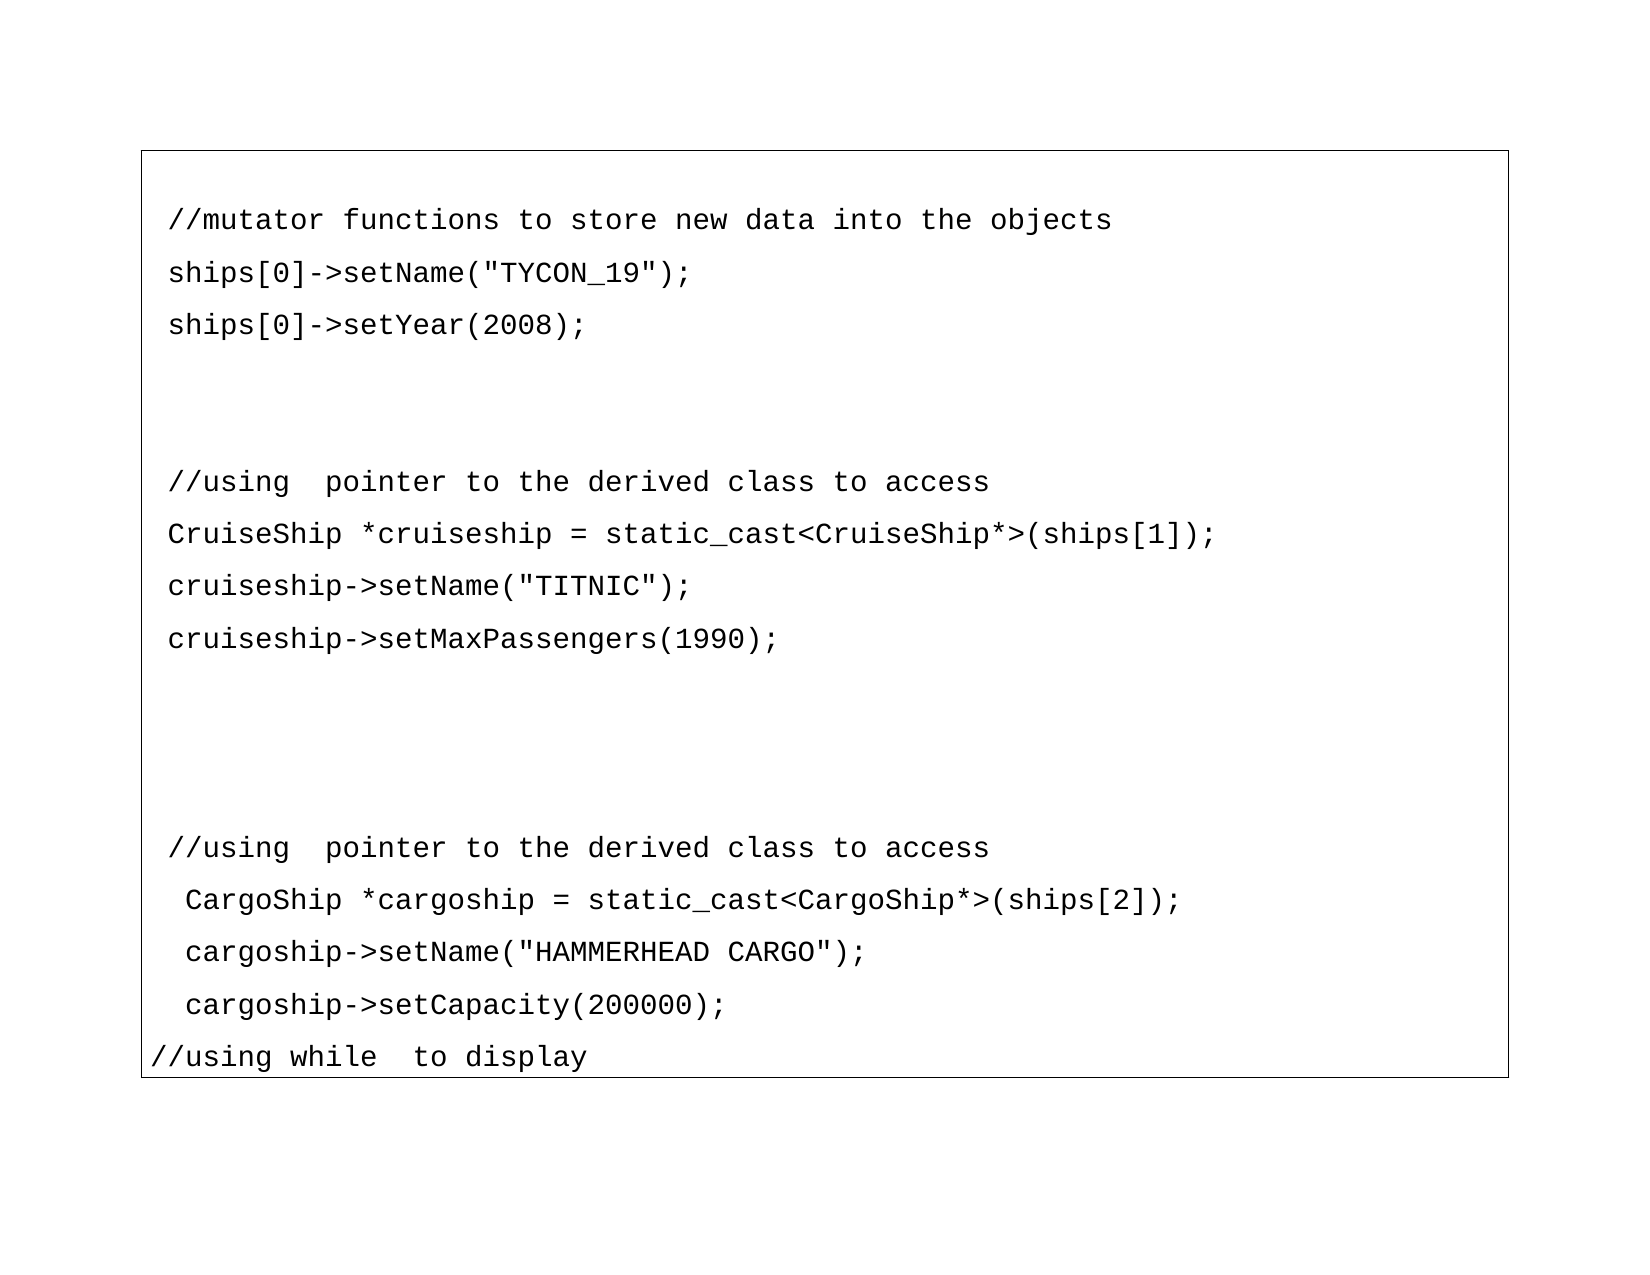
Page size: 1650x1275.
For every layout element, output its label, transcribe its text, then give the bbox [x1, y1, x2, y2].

text ships[0]->setName("TYCON_19"); [142, 254, 1508, 291]
text //using pointer to the derived class to access [142, 464, 1508, 500]
text cruiseship->setName("TITNIC"); [142, 568, 1508, 604]
text CruiseShip *cruiseship = static_cast<CruiseShip*>(ships[1]); [142, 516, 1508, 552]
text //using pointer to the derived class to access [142, 830, 1508, 866]
text //mutator functions to store new data into the objects [142, 202, 1508, 238]
text cruiseship->setMaxPassengers(1990); [142, 621, 1508, 657]
text ships[0]->setYear(2008); [142, 307, 1508, 343]
text //using while to display [142, 1039, 1508, 1077]
text cargoship->setName("HAMMERHEAD CARGO"); [142, 934, 1508, 971]
text cargoship->setCapacity(200000); [142, 987, 1508, 1023]
text CargoShip *cargoship = static_cast<CargoShip*>(ships[2]); [142, 882, 1508, 918]
